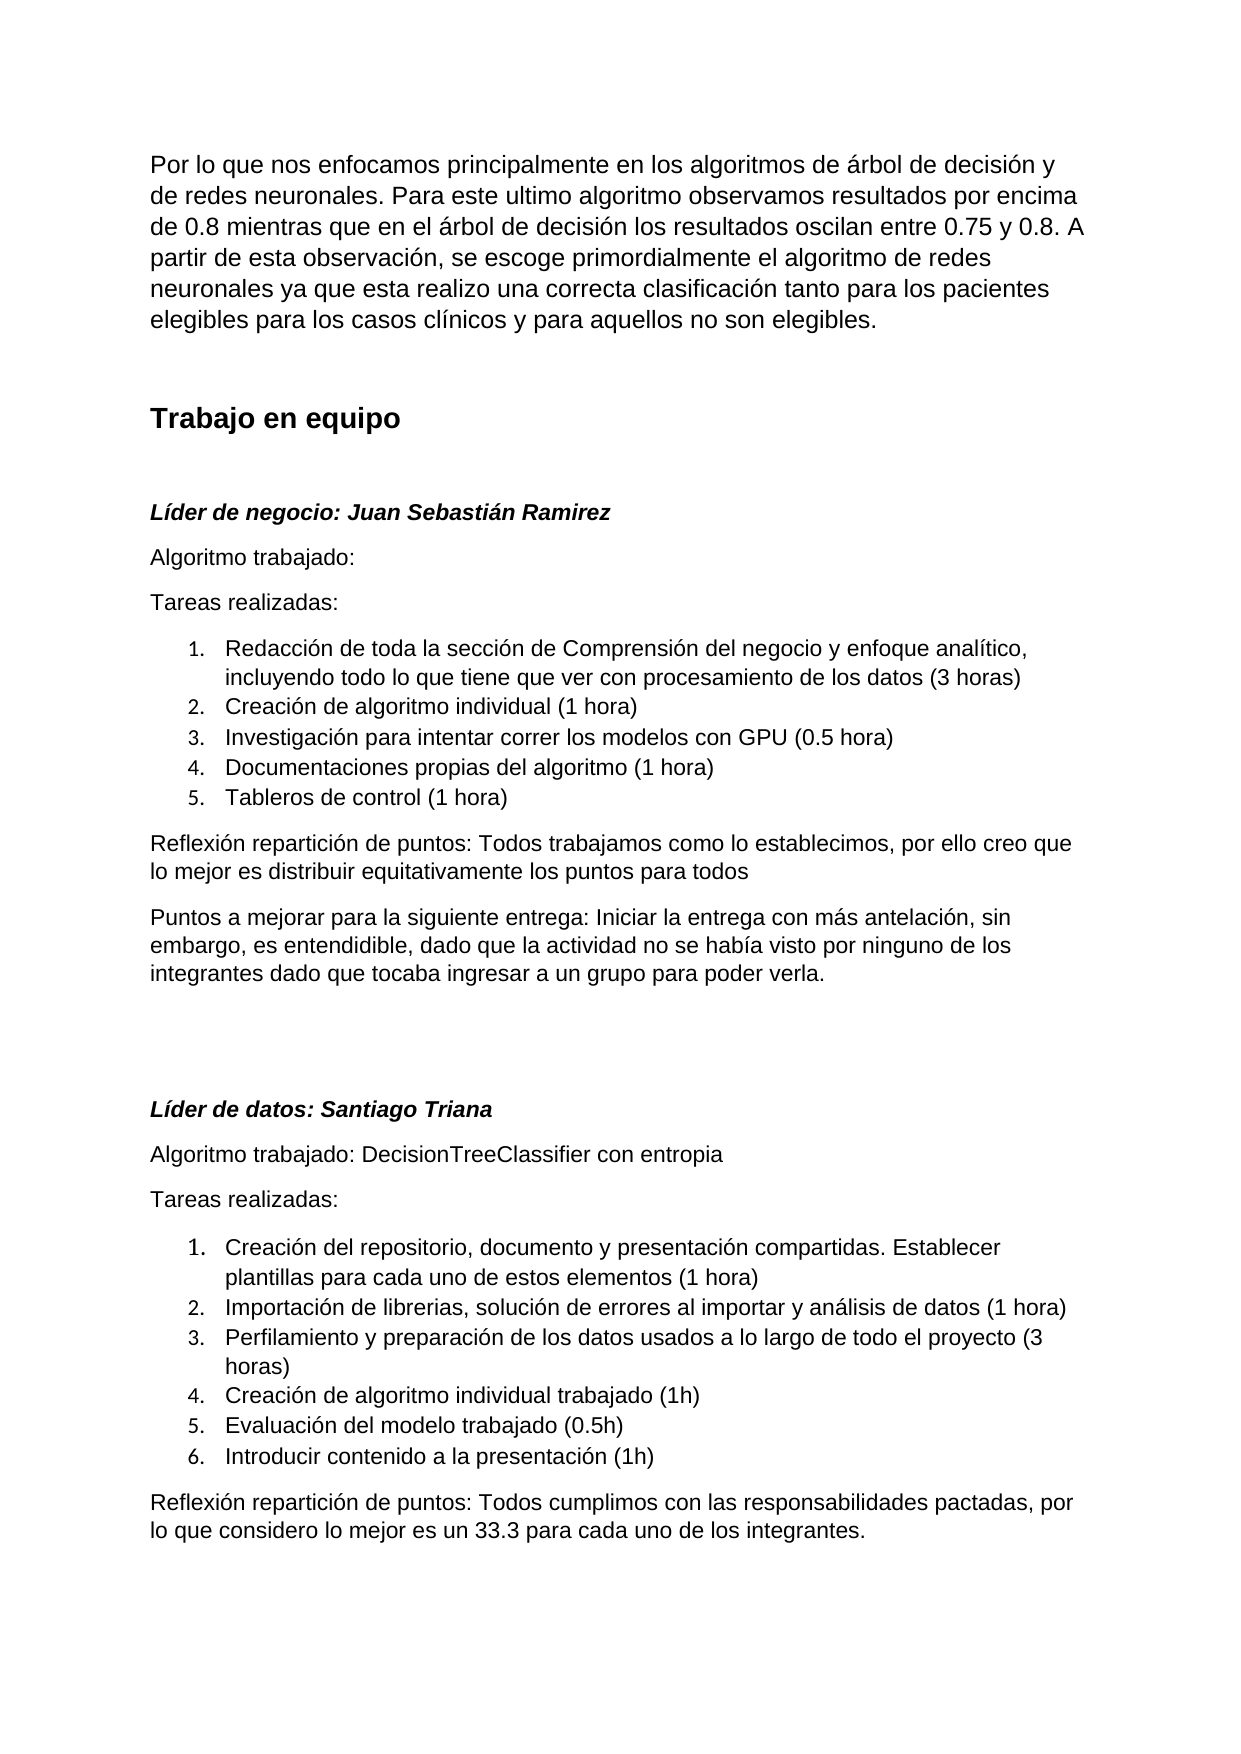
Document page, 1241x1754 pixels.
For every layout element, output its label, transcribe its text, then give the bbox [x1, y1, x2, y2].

text Tareas realizadas: [150, 589, 1090, 615]
list Introducir contenido a la presentación (1h) [187, 1442, 1090, 1470]
list Redacción de toda la sección de Comprensión del negocio y enfoque analítico, incluyendo todo lo que tiene que ver con procesamiento de los datos (3 horas) [187, 634, 1090, 690]
list Creación de algoritmo individual (1 hora) [187, 692, 1090, 720]
list Creación de algoritmo individual trabajado (1h) [187, 1381, 1090, 1409]
text Reflexión repartición de puntos: Todos trabajamos como lo establecimos, por ello creo que lo mejor es distribuir equitativamente los puntos para todos [150, 830, 1090, 885]
list Evaluación del modelo trabajado (0.5h) [187, 1412, 1090, 1440]
list Investigación para intentar correr los modelos con GPU (0.5 hora) [187, 723, 1090, 751]
list Documentaciones propias del algoritmo (1 hora) [187, 753, 1090, 781]
text Por lo que nos enfocamos principalmente en los algoritmos de árbol de decisión y de redes neuronales. Para este ultimo algoritmo observamos resultados por encima de 0.8 mientras que en el árbol de decisión los resultados oscilan entre 0.75 y 0.8. A partir de esta observación, se escoge primordialmente el algoritmo de redes neuronales ya que esta realizo una correcta clasificación tanto para los pacientes elegibles para los casos clínicos y para aquellos no son elegibles. [150, 150, 1090, 334]
text Reflexión repartición de puntos: Todos cumplimos con las responsabilidades pactadas, por lo que considero lo mejor es un 33.3 para cada uno de los integrantes. [150, 1489, 1090, 1543]
text Trabajo en equipo [150, 401, 1090, 434]
list Perfilamiento y preparación de los datos usados a lo largo de todo el proyecto (3 horas) [187, 1323, 1090, 1379]
text Líder de negocio: Juan Sebastián Ramirez [150, 498, 1090, 525]
text Puntos a mejorar para la siguiente entrega: Iniciar la entrega con más antelación, sin embargo, es entendidible, dado que la actividad no se había visto por ninguno de los integrantes dado que tocaba ingresar a un grupo para poder verla. [150, 903, 1090, 987]
list Importación de librerias, solución de errores al importar y análisis de datos (1 hora) [187, 1293, 1090, 1321]
text Tareas realizadas: [150, 1186, 1090, 1212]
list Creación del repositorio, documento y presentación compartidas. Establecer plantillas para cada uno de estos elementos (1 hora) [187, 1231, 1090, 1291]
text Líder de datos: Santiago Triana [150, 1096, 1090, 1122]
text Algoritmo trabajado: DecisionTreeClassifier con entropia [150, 1141, 1090, 1167]
list Tableros de control (1 hora) [187, 783, 1090, 811]
text Algoritmo trabajado: [150, 544, 1090, 570]
